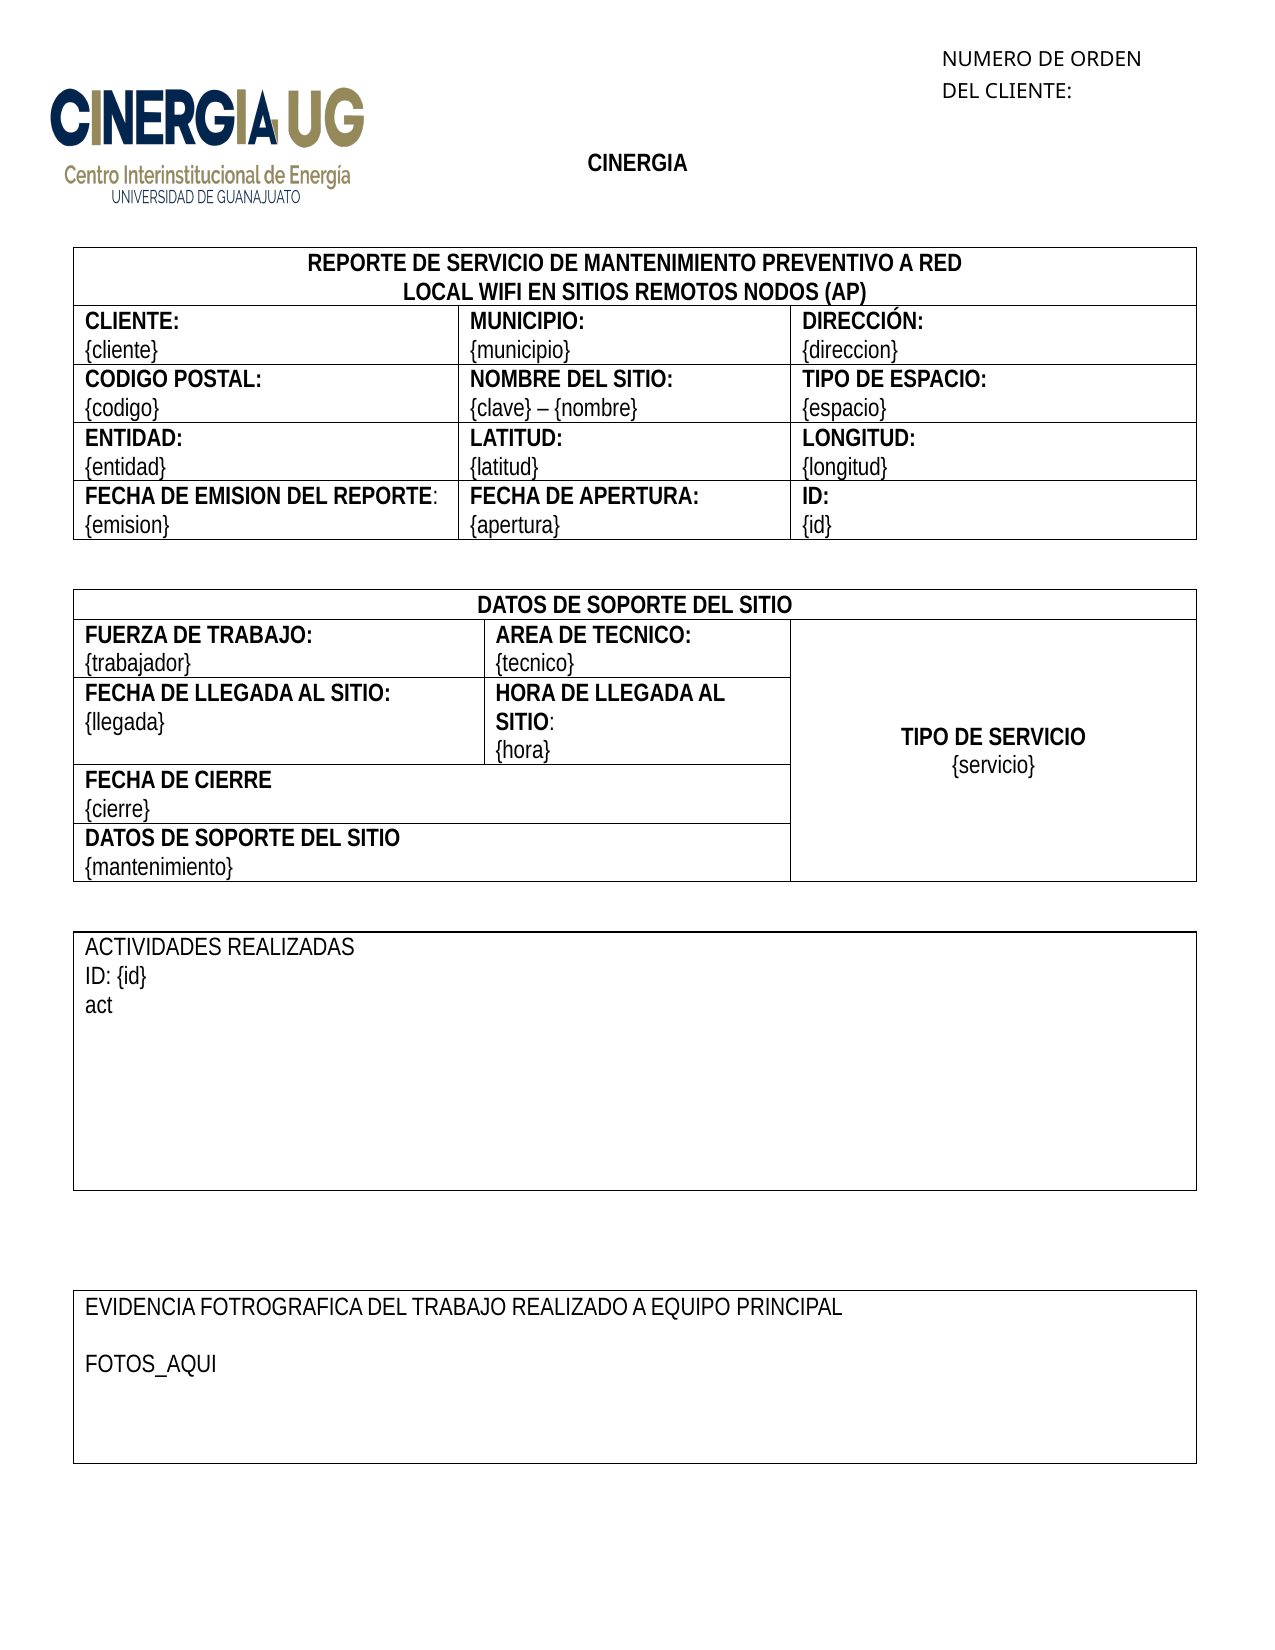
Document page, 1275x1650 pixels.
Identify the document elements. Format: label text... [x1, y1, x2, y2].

text CINERGIA [177, 148, 1098, 176]
table_header DATOS DE SOPORTE DEL SITIO [74, 590, 1196, 619]
table_cell TIPO DE ESPACIO: {espacio} [791, 365, 1196, 422]
table_header REPORTE DE SERVICIO DE MANTENIMIENTO PREVENTIVO A RED LOCAL WIFI EN SITIOS REMOTOS NODOS (AP) [74, 248, 1196, 305]
table_cell FECHA DE EMISION DEL REPORTE: {emision} [74, 481, 458, 538]
table_cell FECHA DE APERTURA: {apertura} [459, 481, 790, 538]
table_header ACTIVIDADES REALIZADAS ID: {id} act [74, 933, 1196, 1190]
table_cell MUNICIPIO: {municipio} [459, 306, 790, 363]
table_cell CODIGO POSTAL: {codigo} [74, 365, 458, 422]
picture [47, 74, 365, 209]
table_cell TIPO DE SERVICIO {servicio} [791, 620, 1196, 881]
table_header EVIDENCIA FOTROGRAFICA DEL TRABAJO REALIZADO A EQUIPO PRINCIPAL FOTOS_AQUI [74, 1291, 1196, 1463]
table_cell DATOS DE SOPORTE DEL SITIO {mantenimiento} [74, 824, 790, 881]
table_cell LONGITUD: {longitud} [791, 423, 1196, 480]
table_cell HORA DE LLEGADA AL SITIO: {hora} [485, 678, 790, 764]
table_cell FECHA DE CIERRE {cierre} [74, 765, 790, 822]
table_cell DIRECCIÓN: {direccion} [791, 306, 1196, 363]
table_cell CLIENTE: {cliente} [74, 306, 458, 363]
table_cell LATITUD: {latitud} [459, 423, 790, 480]
table_cell ENTIDAD: {entidad} [74, 423, 458, 480]
table_cell FUERZA DE TRABAJO: {trabajador} [74, 620, 484, 677]
table_cell AREA DE TECNICO: {tecnico} [485, 620, 790, 677]
table_cell FECHA DE LLEGADA AL SITIO: {llegada} [74, 678, 484, 764]
table_cell ID: {id} [791, 481, 1196, 538]
table_cell NOMBRE DEL SITIO: {clave} – {nombre} [459, 365, 790, 422]
